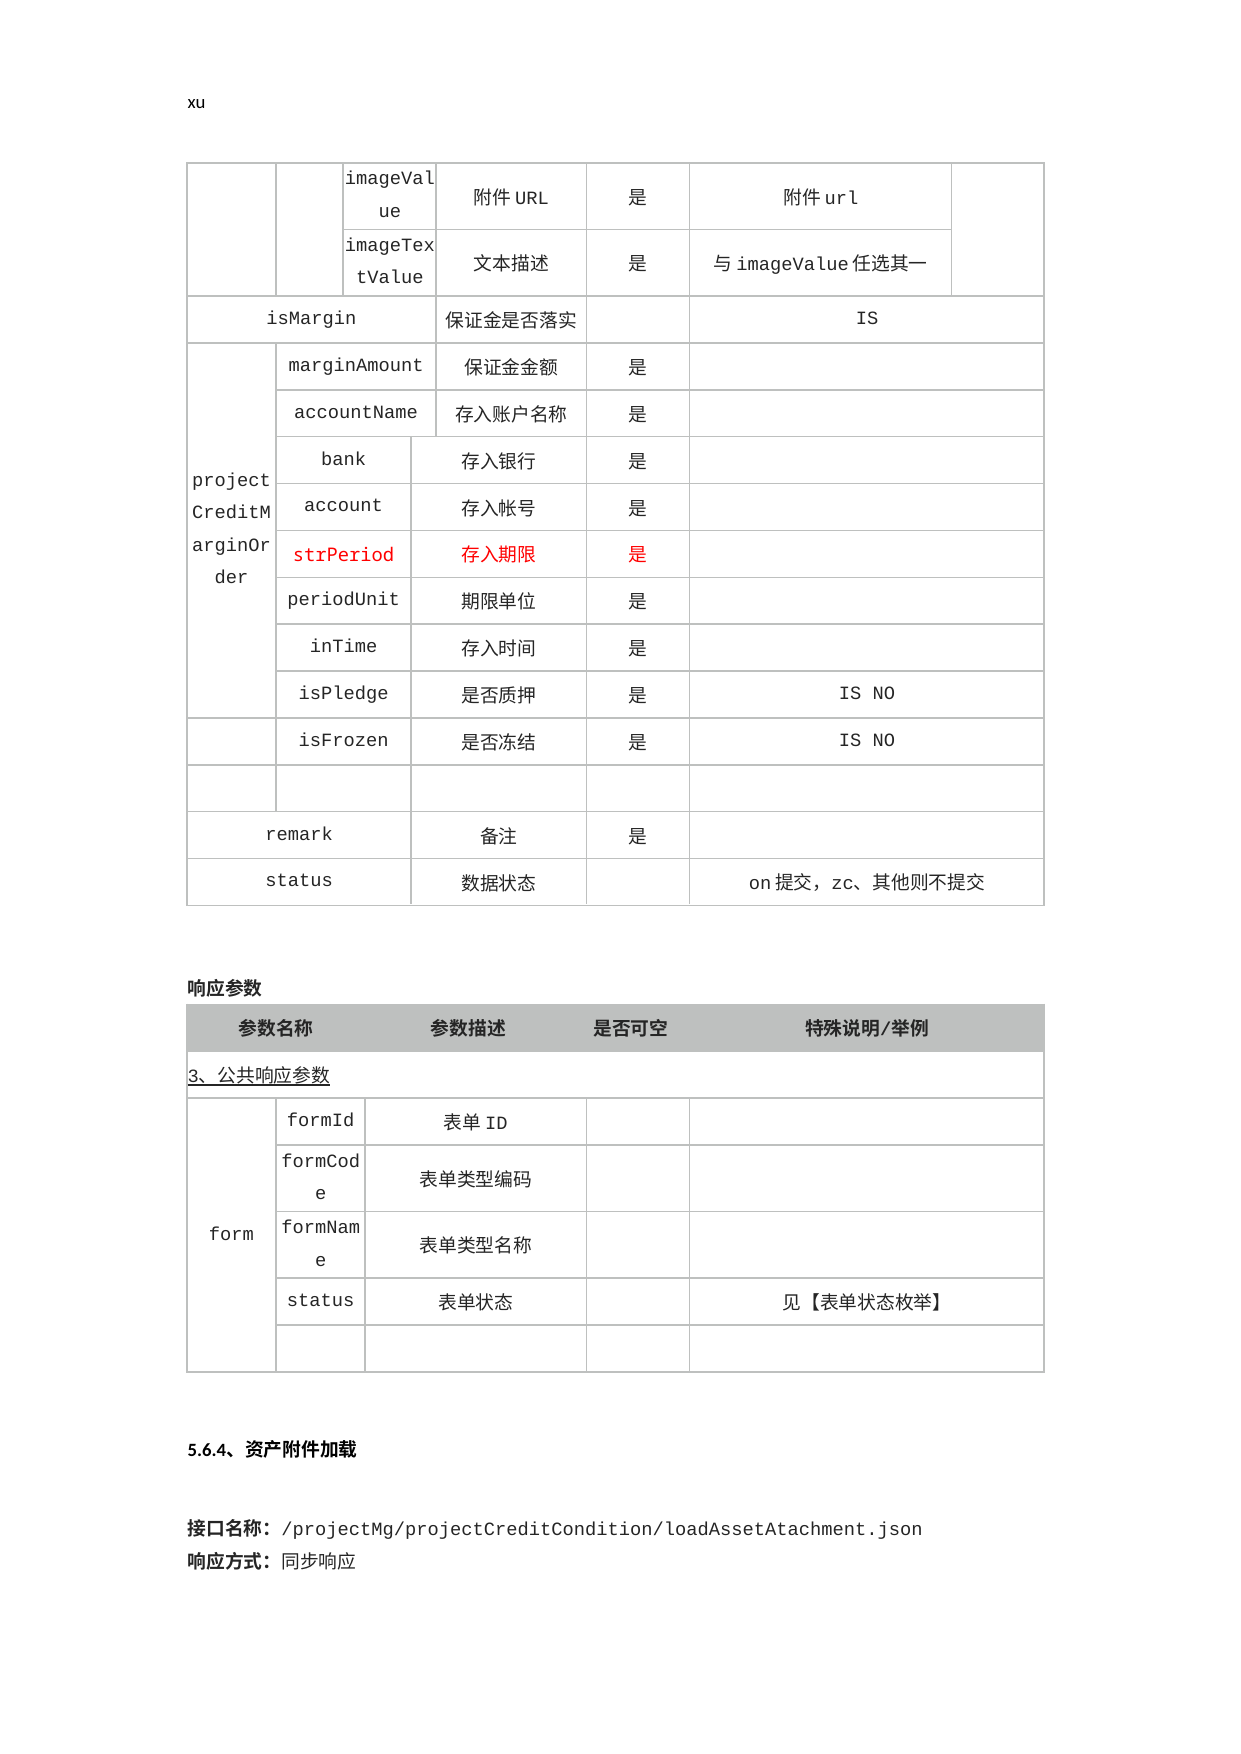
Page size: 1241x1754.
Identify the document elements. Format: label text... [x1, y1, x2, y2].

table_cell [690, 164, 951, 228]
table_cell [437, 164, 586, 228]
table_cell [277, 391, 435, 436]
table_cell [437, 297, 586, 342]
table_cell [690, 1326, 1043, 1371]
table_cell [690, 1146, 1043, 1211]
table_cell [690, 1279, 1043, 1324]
text 接口名称：/projectMg/projectCreditCondition/loadAssetAtachment.json [187, 1512, 1053, 1544]
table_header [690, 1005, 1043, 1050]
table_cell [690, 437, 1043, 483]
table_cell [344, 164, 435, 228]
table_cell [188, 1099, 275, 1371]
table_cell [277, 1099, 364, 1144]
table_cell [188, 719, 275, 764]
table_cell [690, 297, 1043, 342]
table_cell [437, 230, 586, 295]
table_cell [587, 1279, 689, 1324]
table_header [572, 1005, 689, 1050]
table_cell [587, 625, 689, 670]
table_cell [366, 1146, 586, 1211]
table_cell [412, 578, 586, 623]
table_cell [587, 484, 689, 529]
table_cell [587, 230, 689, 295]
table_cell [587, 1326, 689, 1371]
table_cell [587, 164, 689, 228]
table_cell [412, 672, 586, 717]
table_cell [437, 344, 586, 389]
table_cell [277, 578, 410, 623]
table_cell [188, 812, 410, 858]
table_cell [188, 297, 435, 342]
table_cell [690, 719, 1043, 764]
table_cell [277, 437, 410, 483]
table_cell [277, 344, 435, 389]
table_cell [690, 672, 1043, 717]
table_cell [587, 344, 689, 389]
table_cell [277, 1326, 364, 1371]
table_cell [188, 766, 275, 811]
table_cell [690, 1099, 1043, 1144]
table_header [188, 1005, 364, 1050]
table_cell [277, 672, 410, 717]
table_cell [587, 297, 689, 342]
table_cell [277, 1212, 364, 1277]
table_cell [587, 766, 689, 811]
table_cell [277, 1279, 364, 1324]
subtitle 5.6.4、资产附件加载 [187, 1432, 1053, 1465]
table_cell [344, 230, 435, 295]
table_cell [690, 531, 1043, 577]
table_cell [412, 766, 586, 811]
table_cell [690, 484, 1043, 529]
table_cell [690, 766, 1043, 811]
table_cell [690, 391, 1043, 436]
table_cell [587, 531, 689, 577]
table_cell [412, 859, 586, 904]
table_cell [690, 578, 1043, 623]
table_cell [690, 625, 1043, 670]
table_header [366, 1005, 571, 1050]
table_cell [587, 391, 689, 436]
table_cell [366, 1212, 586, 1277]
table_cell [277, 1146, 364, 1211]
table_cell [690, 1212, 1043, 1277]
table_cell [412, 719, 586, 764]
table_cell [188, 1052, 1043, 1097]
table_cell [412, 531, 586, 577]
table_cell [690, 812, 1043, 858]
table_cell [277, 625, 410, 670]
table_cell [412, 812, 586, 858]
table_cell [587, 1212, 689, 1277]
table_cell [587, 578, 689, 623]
text 响应参数 [187, 971, 1053, 1003]
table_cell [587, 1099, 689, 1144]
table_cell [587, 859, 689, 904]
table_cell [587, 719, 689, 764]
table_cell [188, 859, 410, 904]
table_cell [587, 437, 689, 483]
text 响应方式：同步响应 [187, 1544, 1053, 1577]
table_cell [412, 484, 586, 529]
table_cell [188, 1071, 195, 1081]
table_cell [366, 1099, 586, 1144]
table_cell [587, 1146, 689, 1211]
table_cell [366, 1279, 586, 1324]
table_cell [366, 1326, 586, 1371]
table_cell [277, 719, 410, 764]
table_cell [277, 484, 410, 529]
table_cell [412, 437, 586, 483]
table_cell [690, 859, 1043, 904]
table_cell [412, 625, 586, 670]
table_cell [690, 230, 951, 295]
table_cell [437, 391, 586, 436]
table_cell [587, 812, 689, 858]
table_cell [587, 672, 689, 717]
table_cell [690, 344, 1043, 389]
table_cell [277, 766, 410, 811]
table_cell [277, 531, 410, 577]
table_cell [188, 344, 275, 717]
